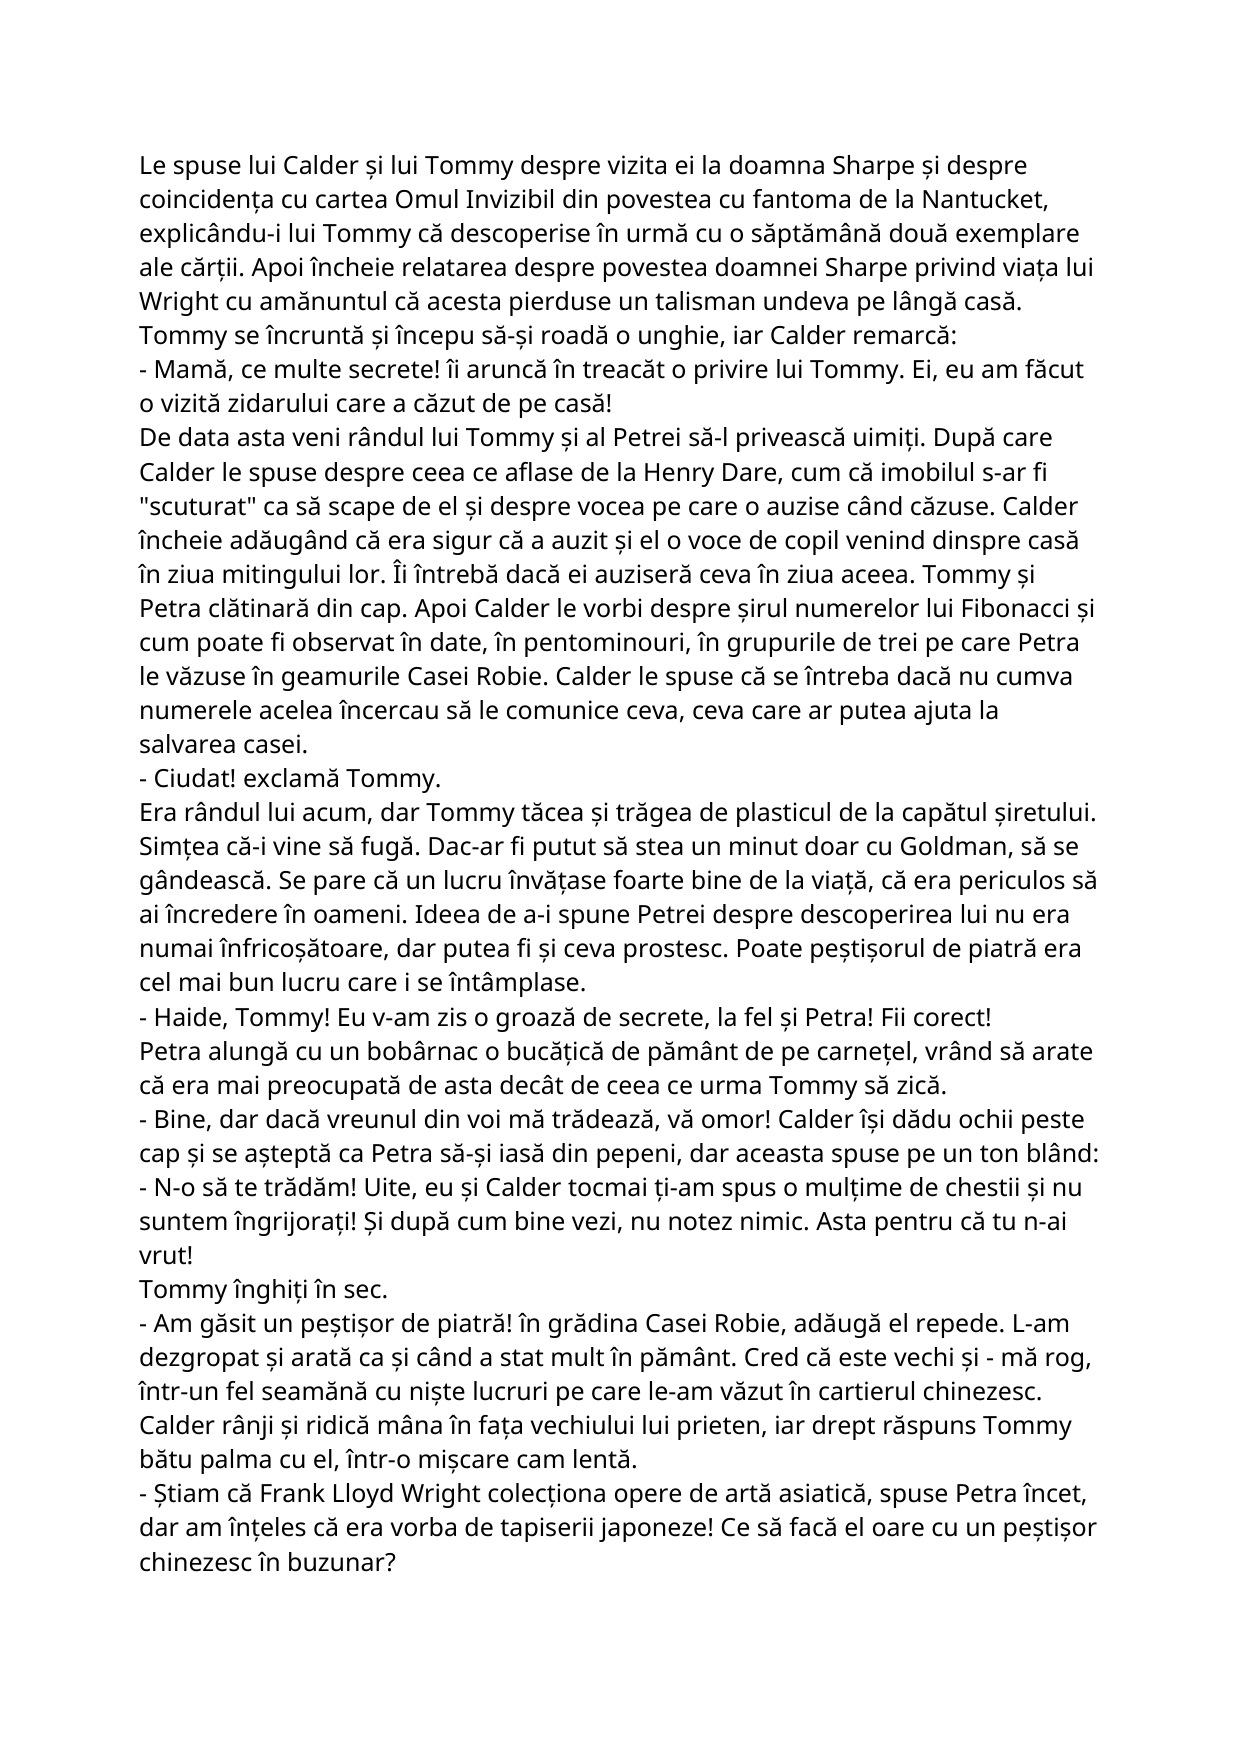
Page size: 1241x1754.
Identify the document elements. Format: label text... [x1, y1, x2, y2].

text - N-o să te trădăm! Uite, eu şi Calder tocmai ţi-am spus o mulţime de chestii şi nu suntem îngrijoraţi! Şi după cum bine vezi, nu notez nimic. Asta pentru că tu n-ai vrut! [139, 1169, 1101, 1272]
text Calder rânji şi ridică mâna în faţa vechiului lui prieten, iar drept răspuns Tommy bătu palma cu el, într-o mişcare cam lentă. [139, 1408, 1101, 1476]
text Le spuse lui Calder şi lui Tommy despre vizita ei la doamna Sharpe şi despre coincidenţa cu cartea Omul Invizibil din povestea cu fantoma de la Nantucket, explicându-i lui Tommy că descoperise în urmă cu o săptămână două exemplare ale cărţii. Apoi încheie relatarea despre povestea doamnei Sharpe privind viaţa lui Wright cu amănuntul că acesta pierduse un talisman undeva pe lângă casă. [139, 148, 1101, 318]
text Era rândul lui acum, dar Tommy tăcea şi trăgea de plasticul de la capătul şiretului. Simţea că-i vine să fugă. Dac-ar fi putut să stea un minut doar cu Goldman, să se gândească. Se pare că un lucru învăţase foarte bine de la viaţă, că era periculos să ai încredere în oameni. Ideea de a-i spune Petrei despre descoperirea lui nu era numai înfricoşătoare, dar putea fi şi ceva prostesc. Poate peştişorul de piatră era cel mai bun lucru care i se întâmplase. [139, 795, 1101, 999]
text - Am găsit un peştişor de piatră! în grădina Casei Robie, adăugă el repede. L-am dezgropat şi arată ca şi când a stat mult în pământ. Cred că este vechi şi - mă rog, într-un fel seamănă cu nişte lucruri pe care le-am văzut în cartierul chinezesc. [139, 1306, 1101, 1408]
text - Ştiam că Frank Lloyd Wright colecţiona opere de artă asiatică, spuse Petra încet, dar am înţeles că era vorba de tapiserii japoneze! Ce să facă el oare cu un peştişor chinezesc în buzunar? [139, 1476, 1101, 1578]
text Petra alungă cu un bobârnac o bucăţică de pământ de pe carneţel, vrând să arate că era mai preocupată de asta decât de ceea ce urma Tommy să zică. [139, 1033, 1101, 1101]
text - Haide, Tommy! Eu v-am zis o groază de secrete, la fel şi Petra! Fii corect! [139, 999, 1101, 1033]
text De data asta veni rândul lui Tommy şi al Petrei să-l privească uimiţi. După care Calder le spuse despre ceea ce aflase de la Henry Dare, cum că imobilul s-ar fi "scuturat" ca să scape de el şi despre vocea pe care o auzise când căzuse. Calder încheie adăugând că era sigur că a auzit şi el o voce de copil venind dinspre casă în ziua mitingului lor. Îi întrebă dacă ei auziseră ceva în ziua aceea. Tommy şi Petra clătinară din cap. Apoi Calder le vorbi despre şirul numerelor lui Fibonacci şi cum poate fi observat în date, în pentominouri, în grupurile de trei pe care Petra le văzuse în geamurile Casei Robie. Calder le spuse că se întreba dacă nu cumva numerele acelea încercau să le comunice ceva, ceva care ar putea ajuta la salvarea casei. [139, 420, 1101, 761]
text - Ciudat! exclamă Tommy. [139, 761, 1101, 795]
text Tommy înghiţi în sec. [139, 1272, 1101, 1306]
text - Mamă, ce multe secrete! îi aruncă în treacăt o privire lui Tommy. Ei, eu am făcut o vizită zidarului care a căzut de pe casă! [139, 352, 1101, 420]
text - Bine, dar dacă vreunul din voi mă trădează, vă omor! Calder îşi dădu ochii peste cap şi se aşteptă ca Petra să-şi iasă din pepeni, dar aceasta spuse pe un ton blând: [139, 1101, 1101, 1169]
text Tommy se încruntă şi începu să-şi roadă o unghie, iar Calder remarcă: [139, 318, 1101, 352]
